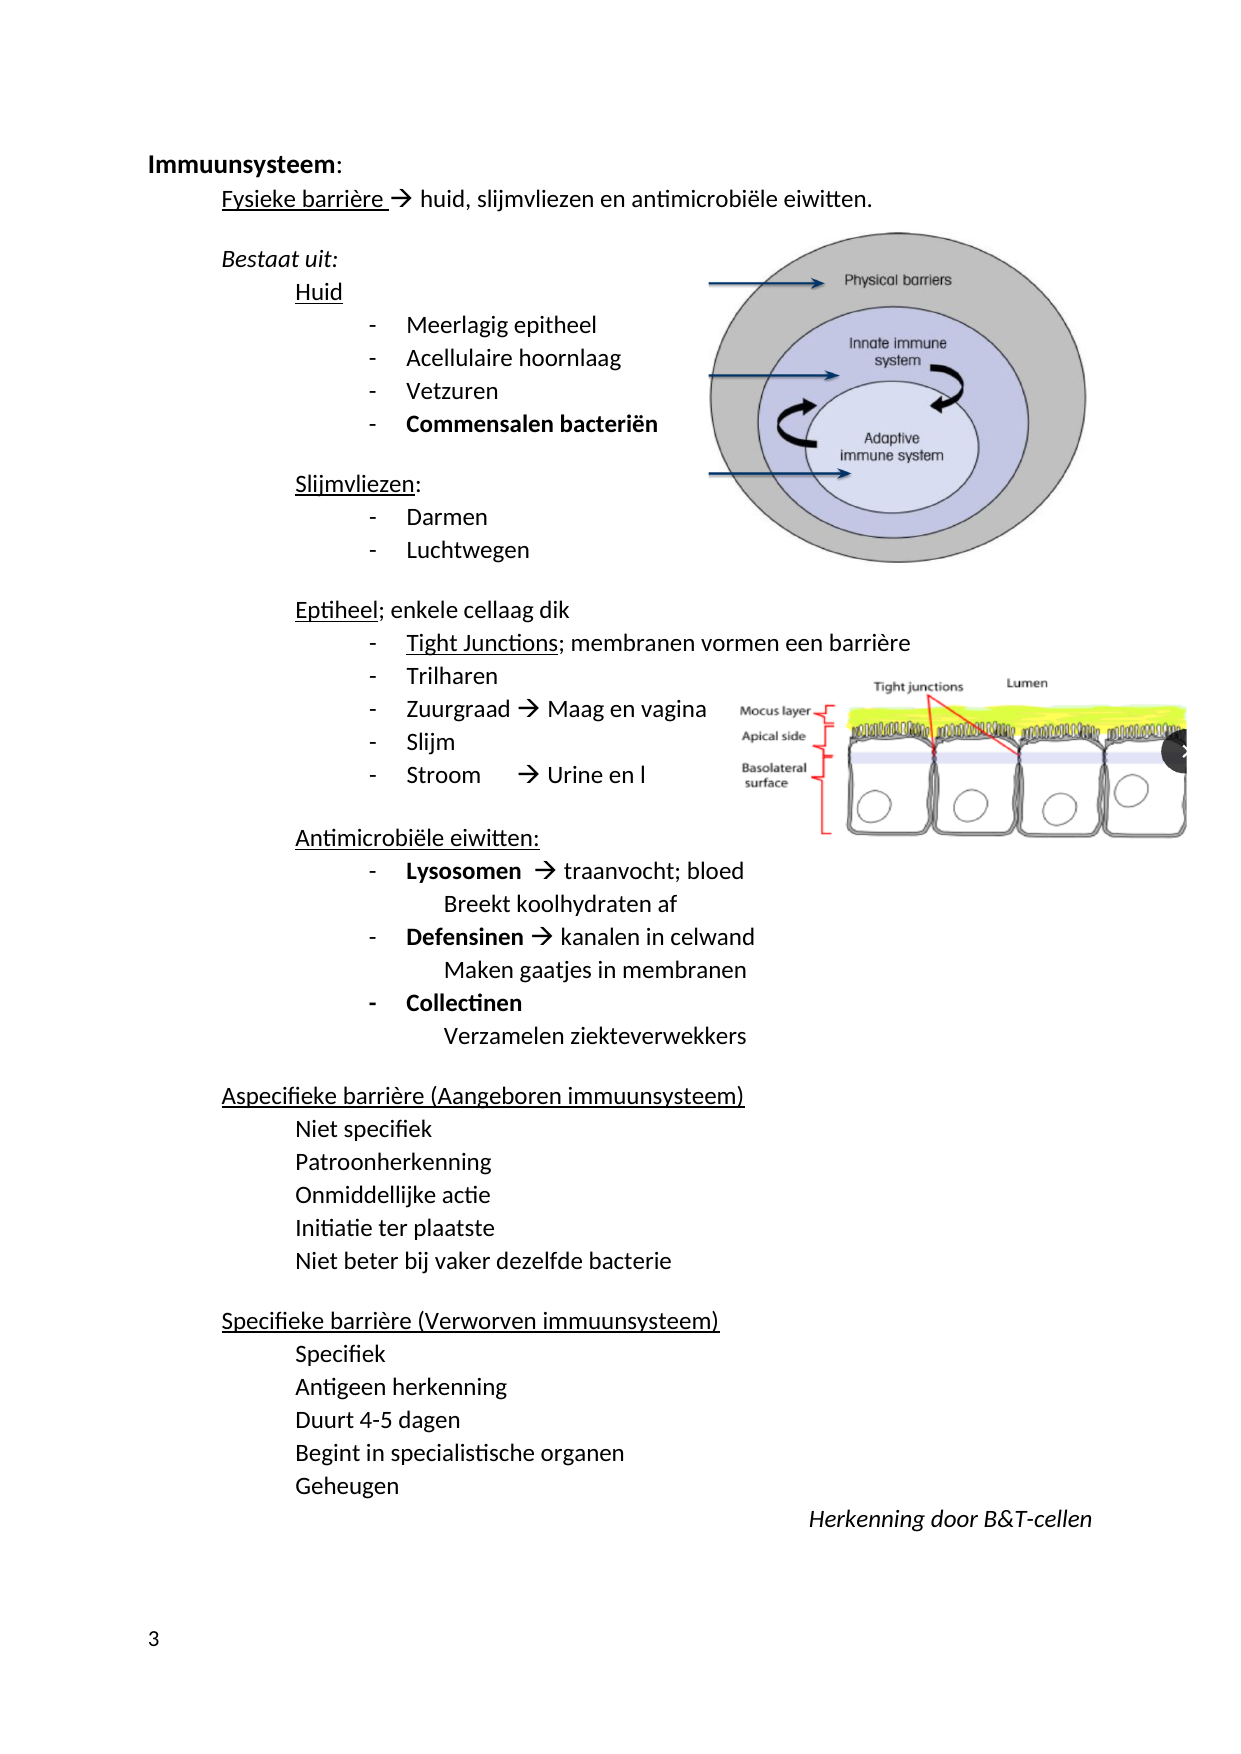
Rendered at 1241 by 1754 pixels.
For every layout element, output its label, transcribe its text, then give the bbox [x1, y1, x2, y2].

list Stroom Urine en l [369, 759, 739, 790]
text Geheugen [148, 1470, 1093, 1500]
text Specifieke barrière (Verworven immuunsysteem) [148, 1305, 1093, 1336]
list Trilharen [369, 660, 1093, 691]
text Antimicrobiële eiwitten: [221, 822, 1093, 853]
text Onmiddellijke actie [148, 1179, 1093, 1209]
text Breekt koolhydraten af [444, 888, 1093, 919]
text Slijmvliezen: [221, 468, 708, 499]
text Specifiek [148, 1338, 1093, 1369]
text Huid [148, 276, 708, 307]
list Collectinen [369, 987, 1093, 1018]
list Commensalen bacteriën [369, 408, 708, 439]
text Bestaat uit: [148, 243, 708, 274]
text Herkenning door B&T-cellen [148, 1503, 1093, 1533]
text Eptiheel; enkele cellaag dik [221, 594, 1093, 625]
text Patroonherkenning [148, 1146, 1093, 1177]
list Zuurgraad Maag en vagina [369, 693, 739, 724]
list Lysosomen traanvocht; bloed [369, 855, 1093, 886]
text Fysieke barrière huid, slijmvliezen en antimicrobiële eiwitten. [148, 183, 1093, 214]
list Slijm [369, 726, 739, 757]
picture [739, 661, 1187, 842]
text Begint in specialistische organen [148, 1437, 1093, 1467]
text Maken gaatjes in membranen [444, 954, 1093, 985]
list Defensinen kanalen in celwand [369, 921, 1093, 952]
list Luchtwegen [369, 534, 708, 565]
list Vetzuren [369, 375, 708, 406]
text Immuunsysteem: [148, 148, 1093, 181]
list Darmen [369, 501, 708, 532]
text Niet beter bij vaker dezelfde bacterie [148, 1245, 1093, 1275]
text Aspecifieke barrière (Aangeboren immuunsysteem) [148, 1080, 1093, 1111]
text Verzamelen ziekteverwekkers [444, 1020, 1093, 1051]
list Meerlagig epitheel [369, 309, 708, 340]
text Duurt 4-5 dagen [148, 1404, 1093, 1434]
text Initiatie ter plaatste [148, 1212, 1093, 1242]
list Acellulaire hoornlaag [369, 342, 708, 373]
text Antigeen herkenning [148, 1371, 1093, 1402]
picture [708, 217, 1090, 570]
list Tight Junctions; membranen vormen een barrière [369, 627, 1093, 658]
text Niet specifiek [148, 1113, 1093, 1144]
